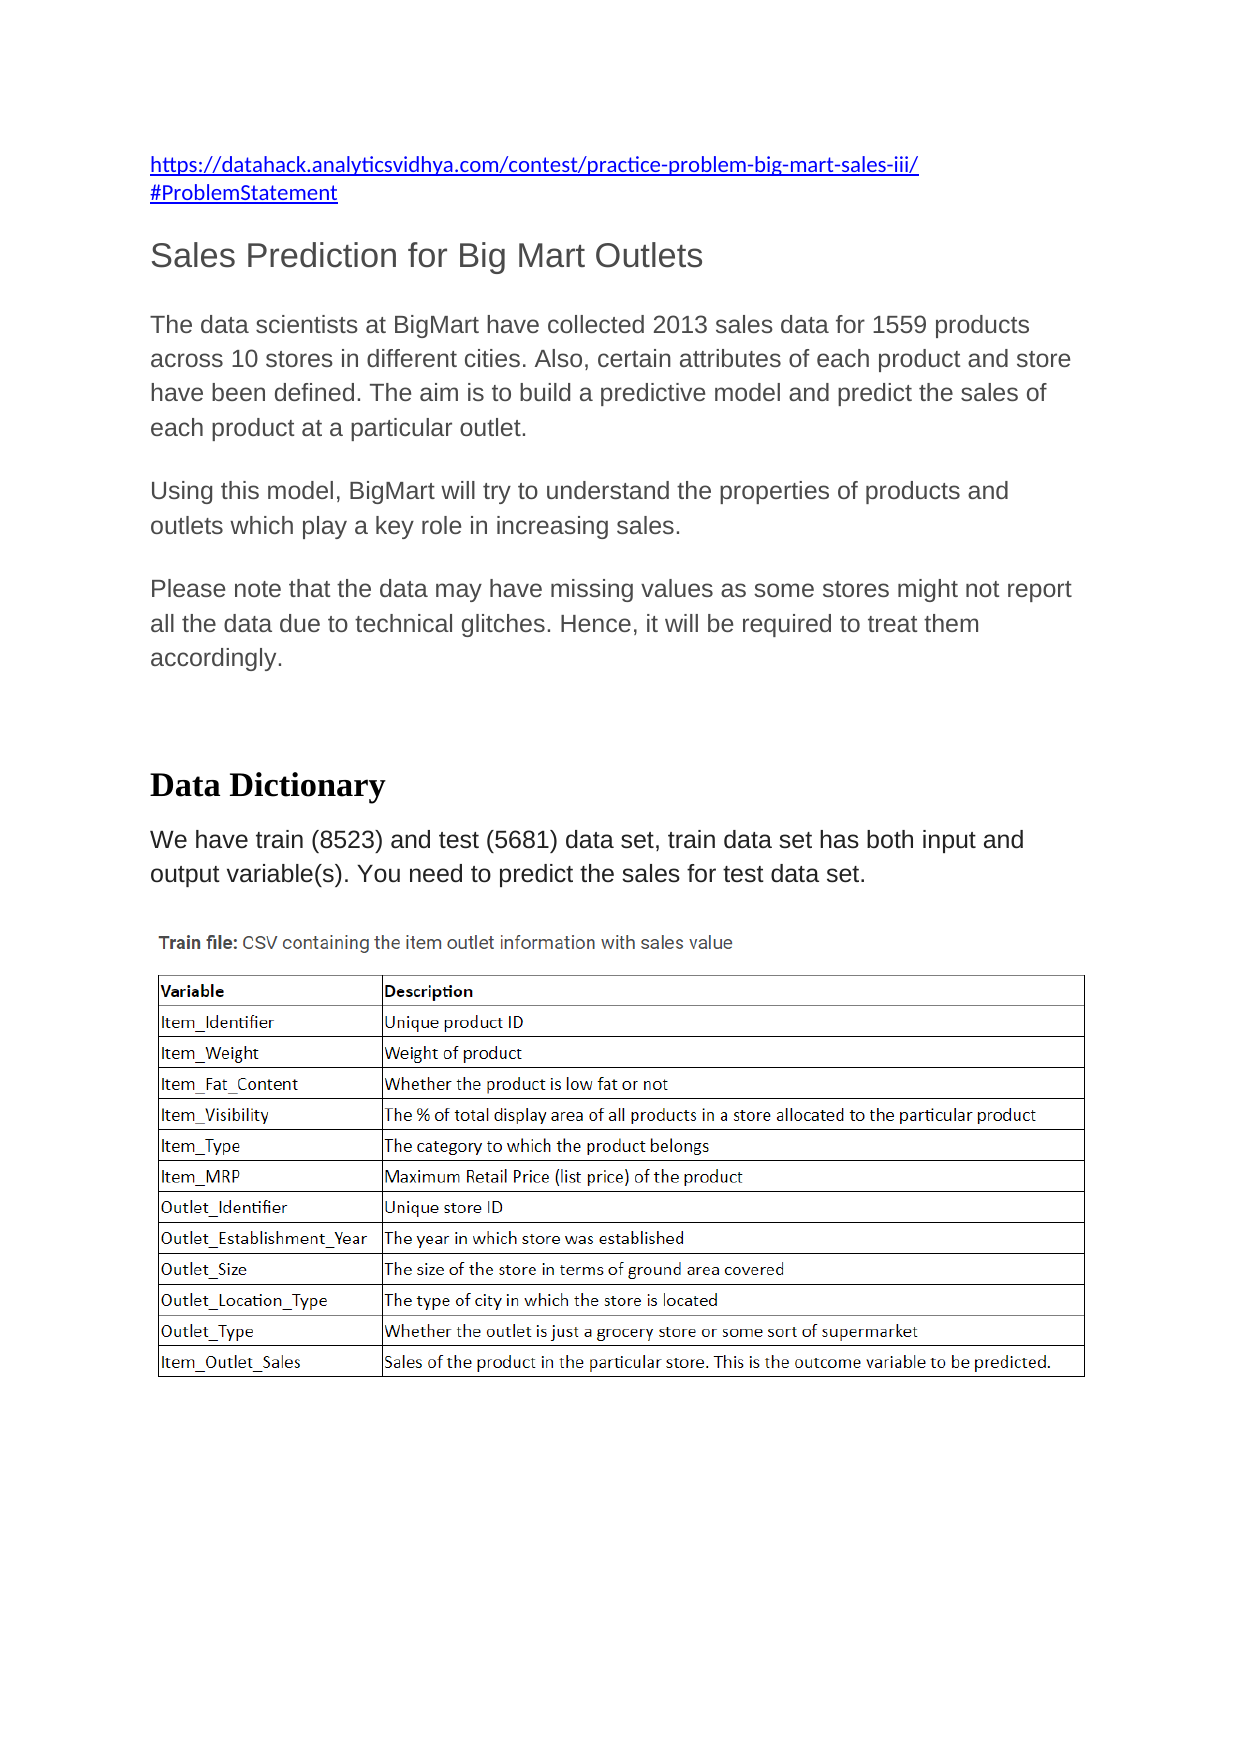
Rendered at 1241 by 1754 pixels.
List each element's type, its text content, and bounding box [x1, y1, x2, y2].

text Using this model, BigMart will try to understand the properties of products and outlets which play a key role in increasing sales. [150, 471, 1090, 539]
text Sales Prediction for Big Mart Outlets [150, 235, 1090, 275]
text Please note that the data may have missing values as some stores might not report all the data due to technical glitches. Hence, it will be required to treat them accordingly. [150, 568, 1090, 672]
text https://datahack.analyticsvidhya.com/contest/practice-problem-big-mart-sales-iii/#ProblemStatement [150, 150, 1090, 206]
text The data scientists at BigMart have collected 2013 sales data for 1559 products across 10 stores in different cities. Also, certain attributes of each product and store have been defined. The aim is to build a predictive model and predict the sales of each product at a particular outlet. [150, 304, 1090, 441]
picture [150, 917, 1091, 1389]
text We have train (8523) and test (5681) data set, train data set has both input and output variable(s). You need to predict the sales for test data set. [150, 819, 1090, 888]
text Data Dictionary [150, 764, 1090, 804]
